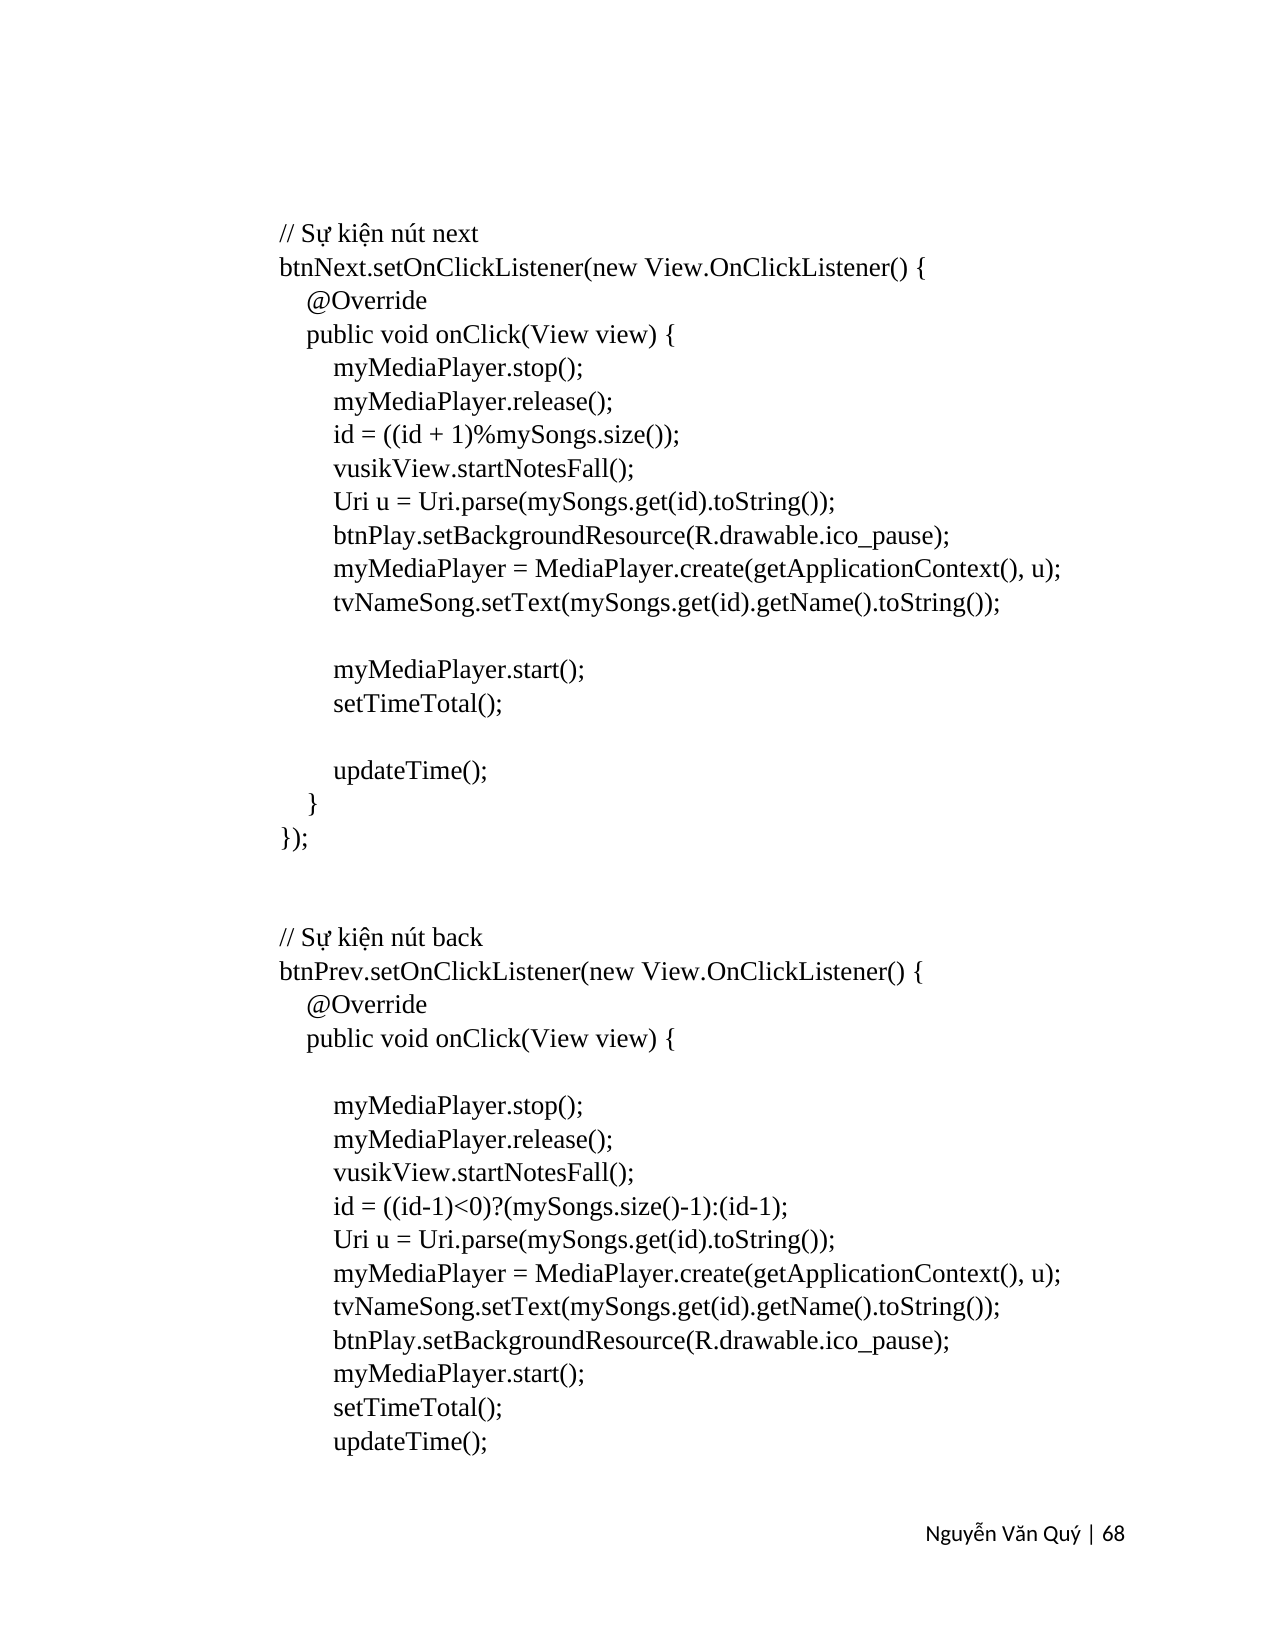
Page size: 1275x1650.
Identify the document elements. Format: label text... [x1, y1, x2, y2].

list btnPlay.setBackgroundResource(R.drawable.ico_pause); [225, 1324, 1125, 1355]
list setTimeTotal(); [225, 687, 1125, 718]
list id = ((id + 1)%mySongs.size()); [225, 418, 1125, 449]
list } [225, 787, 1125, 818]
list tvNameSong.setText(mySongs.get(id).getName().toString()); [225, 586, 1125, 617]
list // Sự kiện nút back [225, 921, 1125, 953]
list btnPlay.setBackgroundResource(R.drawable.ico_pause); [225, 519, 1125, 550]
list myMediaPlayer.stop(); [225, 351, 1125, 382]
list myMediaPlayer.release(); [225, 385, 1125, 416]
list myMediaPlayer.start(); [225, 1357, 1125, 1389]
list @Override [225, 988, 1125, 1020]
list Uri u = Uri.parse(mySongs.get(id).toString()); [225, 1223, 1125, 1254]
list public void onClick(View view) { [225, 1022, 1125, 1053]
list vusikView.startNotesFall(); [225, 1156, 1125, 1187]
list btnNext.setOnClickListener(new View.OnClickListener() { [225, 251, 1125, 282]
list updateTime(); [225, 754, 1125, 785]
list updateTime(); [225, 1424, 1125, 1456]
list btnPrev.setOnClickListener(new View.OnClickListener() { [225, 955, 1125, 986]
list myMediaPlayer = MediaPlayer.create(getApplicationContext(), u); [225, 1257, 1125, 1288]
list public void onClick(View view) { [225, 318, 1125, 349]
list tvNameSong.setText(mySongs.get(id).getName().toString()); [225, 1290, 1125, 1322]
list myMediaPlayer.release(); [225, 1123, 1125, 1154]
list setTimeTotal(); [225, 1391, 1125, 1422]
list }); [225, 821, 1125, 852]
list // Sự kiện nút next [225, 217, 1125, 248]
list myMediaPlayer.stop(); [225, 1089, 1125, 1120]
list myMediaPlayer.start(); [225, 653, 1125, 684]
list id = ((id-1)<0)?(mySongs.size()-1):(id-1); [225, 1190, 1125, 1221]
list @Override [225, 284, 1125, 315]
list Uri u = Uri.parse(mySongs.get(id).toString()); [225, 485, 1125, 517]
list vusikView.startNotesFall(); [225, 452, 1125, 483]
list myMediaPlayer = MediaPlayer.create(getApplicationContext(), u); [225, 552, 1125, 584]
